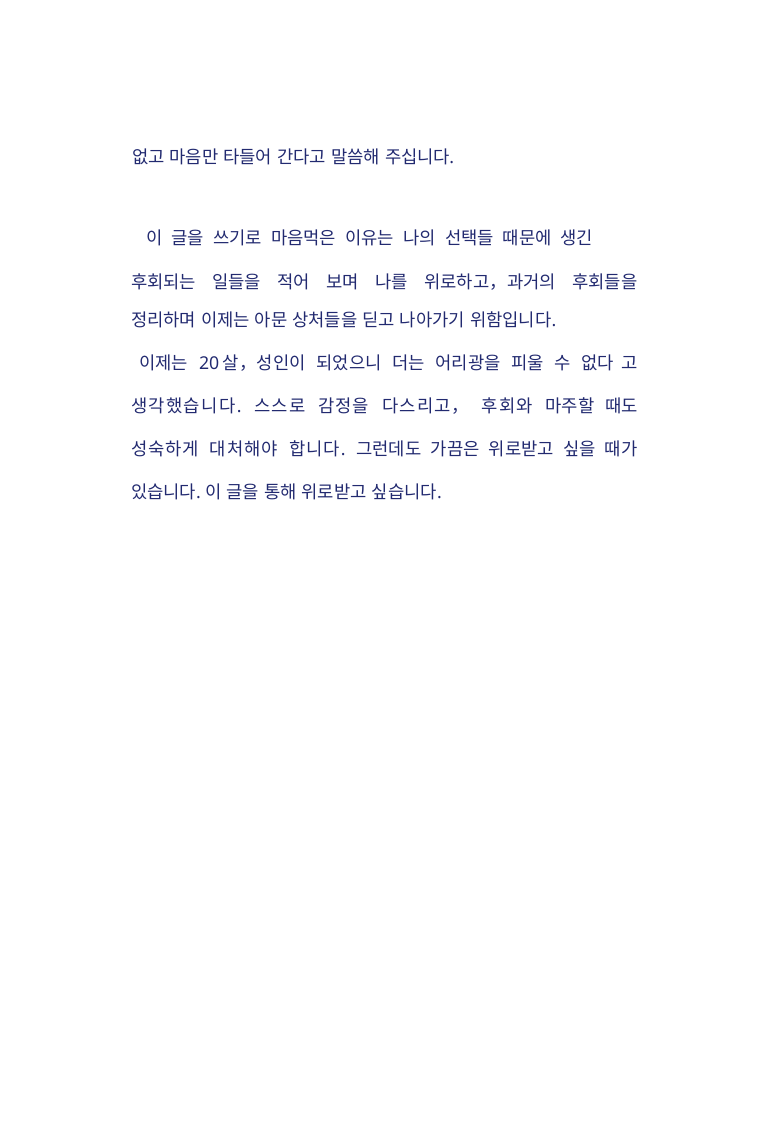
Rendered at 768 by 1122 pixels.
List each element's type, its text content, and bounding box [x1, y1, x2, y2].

text 후회되는 일들을 적어 보며 나를 위로하고，과거의 후회들을 정리하며 이제는 아문 상처들을 딛고 나아가기 위함입니다. [131, 268, 637, 332]
text 이 글을 쓰기로 마음먹은 이유는 나의 선택들 때문에 생긴 [131, 224, 768, 249]
text 없고 마음만 타들어 간다고 말씀해 주십니다. [132, 143, 768, 168]
text 이제는 20살，성인이 되었으니 더는 어리광을 피울 수 없다 고 생각했습니다. 스스로 감정을 다스리고， 후회와 마주할 때도 성숙하게 대처해야 합니다. 그런데도 가끔은 위로받고 싶을 때가 있습니다. 이 글을 통해 위로받고 싶습니다. [131, 349, 638, 504]
